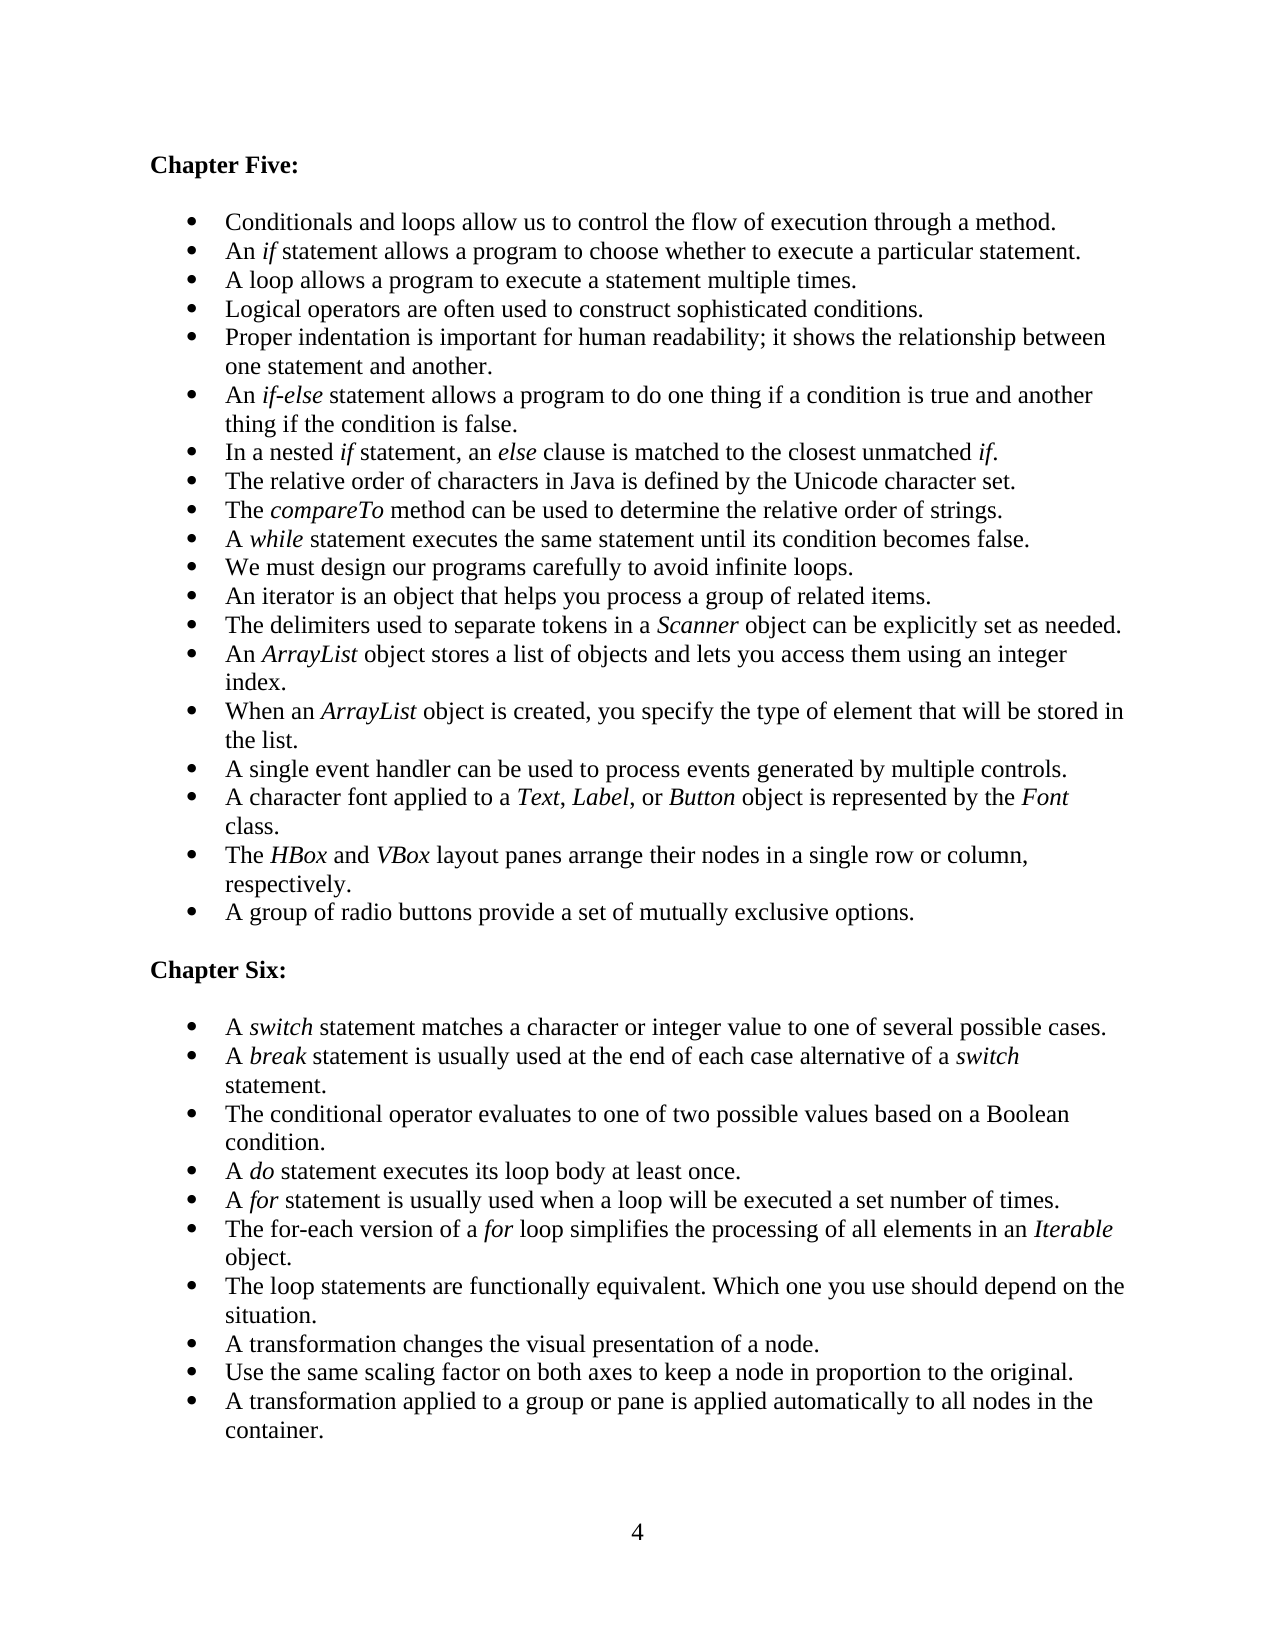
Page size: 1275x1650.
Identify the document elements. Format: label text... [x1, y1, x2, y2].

list The delimiters used to separate tokens in a Scanner object can be explicitly set as needed. [187, 610, 1125, 639]
list The loop statements are functionally equivalent. Which one you use should depend on the situation. [187, 1271, 1125, 1329]
list A transformation changes the visual presentation of a node. [187, 1329, 1125, 1357]
text Chapter Five: [150, 150, 1125, 179]
list Logical operators are often used to construct sophisticated conditions. [187, 294, 1125, 322]
text Chapter Six: [150, 955, 1125, 984]
list The compareTo method can be used to determine the relative order of strings. [187, 495, 1125, 524]
list Use the same scaling factor on both axes to keep a node in proportion to the original. [187, 1357, 1125, 1386]
list A for statement is usually used when a loop will be executed a set number of times. [187, 1185, 1125, 1214]
list A loop allows a program to execute a statement multiple times. [187, 265, 1125, 294]
list We must design our programs carefully to avoid infinite loops. [187, 552, 1125, 581]
list A break statement is usually used at the end of each case alternative of a switch statement. [187, 1041, 1125, 1099]
list A while statement executes the same statement until its condition becomes false. [187, 524, 1125, 552]
list A switch statement matches a character or integer value to one of several possible cases. [187, 1012, 1125, 1041]
list A do statement executes its loop body at least once. [187, 1156, 1125, 1185]
list The relative order of characters in Java is defined by the Unicode character set. [187, 466, 1125, 495]
list An if statement allows a program to choose whether to execute a particular statement. [187, 236, 1125, 265]
list A transformation applied to a group or pane is applied automatically to all nodes in the container. [187, 1386, 1125, 1444]
list A single event handler can be used to process events generated by multiple controls. [187, 754, 1125, 782]
list When an ArrayList object is created, you specify the type of element that will be stored in the list. [187, 696, 1125, 754]
list The HBox and VBox layout panes arrange their nodes in a single row or column, respectively. [187, 840, 1125, 897]
list A character font applied to a Text, Label, or Button object is represented by the Font class. [187, 782, 1125, 840]
list An if-else statement allows a program to do one thing if a condition is true and another thing if the condition is false. [187, 380, 1125, 437]
list Proper indentation is important for human readability; it shows the relationship between one statement and another. [187, 322, 1125, 380]
list An ArrayList object stores a list of objects and lets you access them using an integer index. [187, 639, 1125, 696]
list The conditional operator evaluates to one of two possible values based on a Boolean condition. [187, 1099, 1125, 1156]
list Conditionals and loops allow us to control the flow of execution through a method. [187, 207, 1125, 236]
list An iterator is an object that helps you process a group of related items. [187, 581, 1125, 610]
list In a nested if statement, an else clause is matched to the closest unmatched if. [187, 437, 1125, 466]
list A group of radio buttons provide a set of mutually exclusive options. [187, 897, 1125, 926]
list The for-each version of a for loop simplifies the processing of all elements in an Iterable object. [187, 1214, 1125, 1271]
